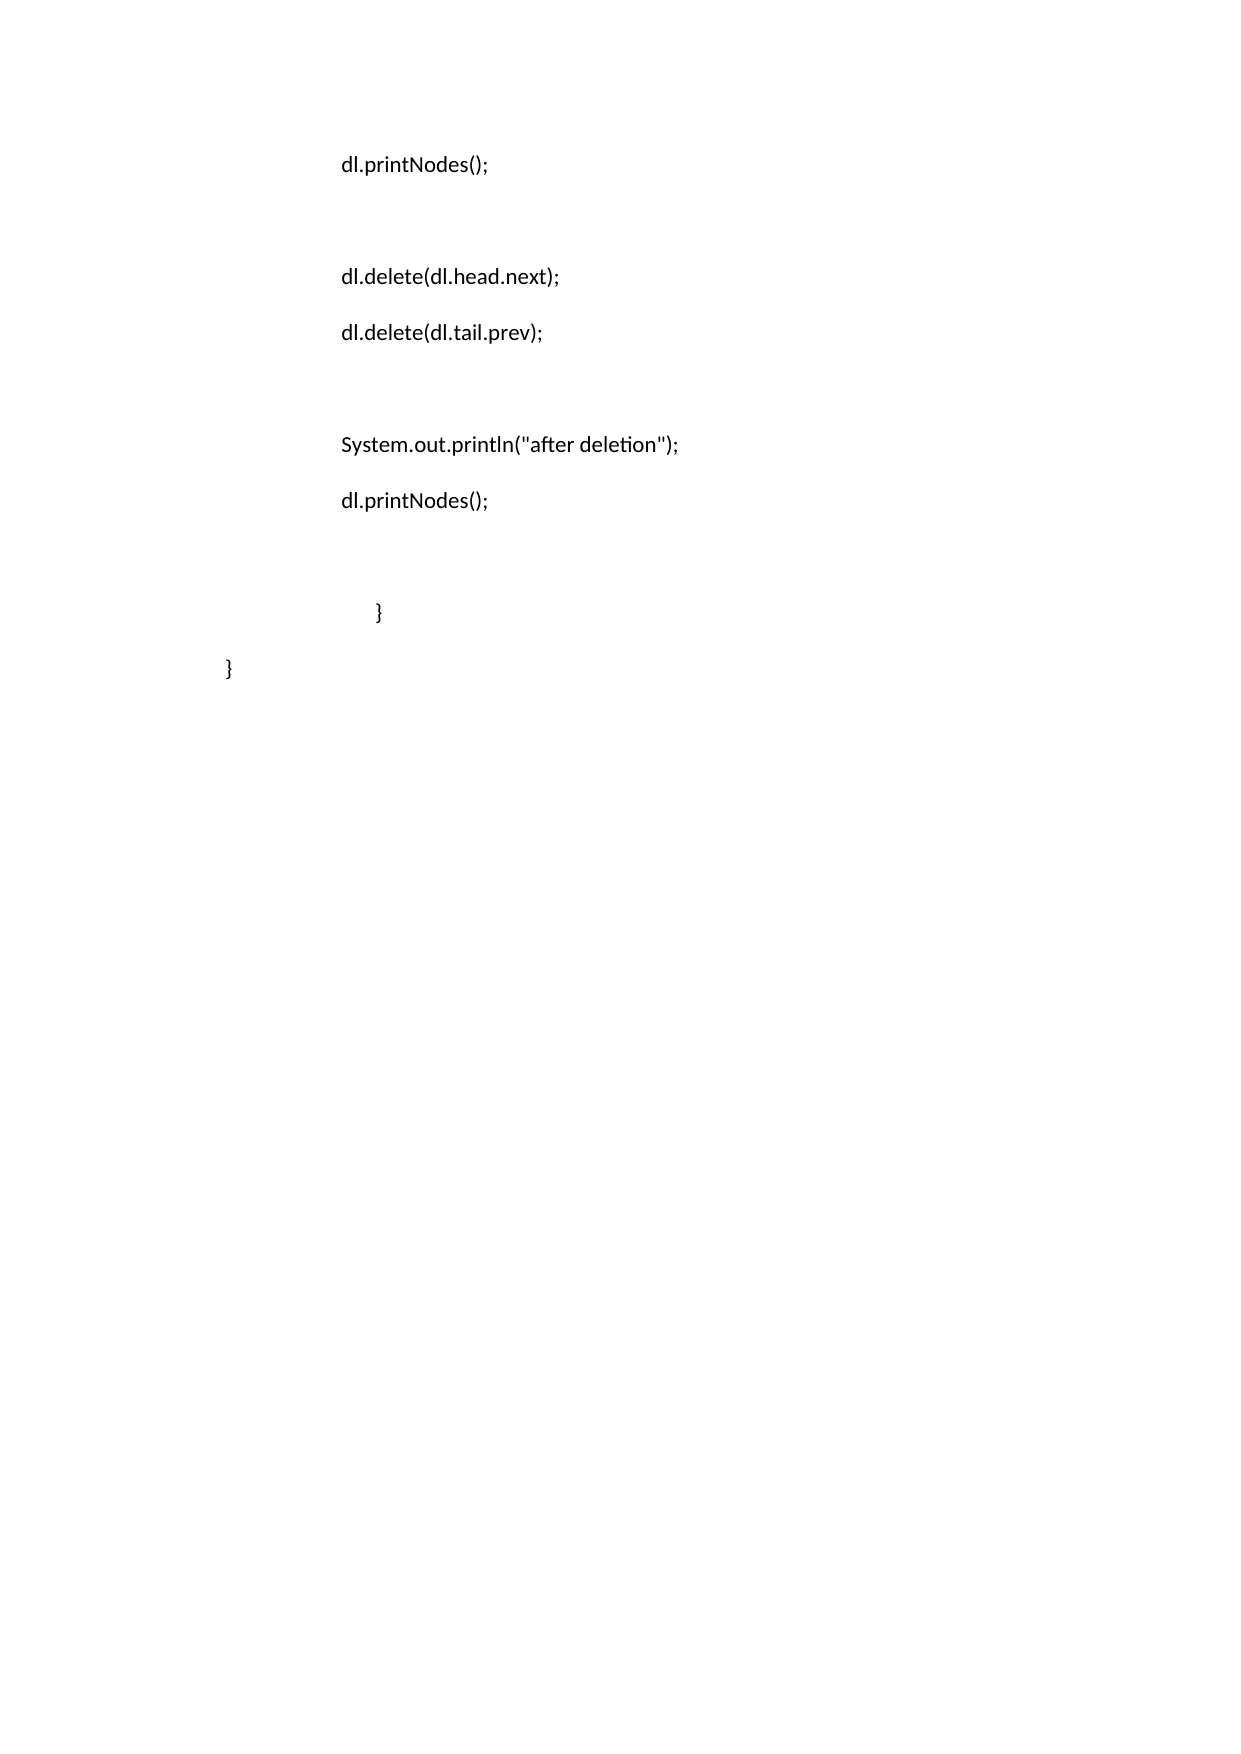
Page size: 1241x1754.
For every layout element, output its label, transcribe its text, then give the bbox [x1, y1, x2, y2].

list dl.printNodes(); [225, 486, 1090, 514]
list System.out.println("after deletion"); [225, 430, 1090, 458]
list } [225, 654, 1090, 682]
list dl.printNodes(); [225, 150, 1090, 178]
list } [225, 598, 1090, 626]
list dl.delete(dl.head.next); [225, 262, 1090, 290]
list dl.delete(dl.tail.prev); [225, 318, 1090, 346]
